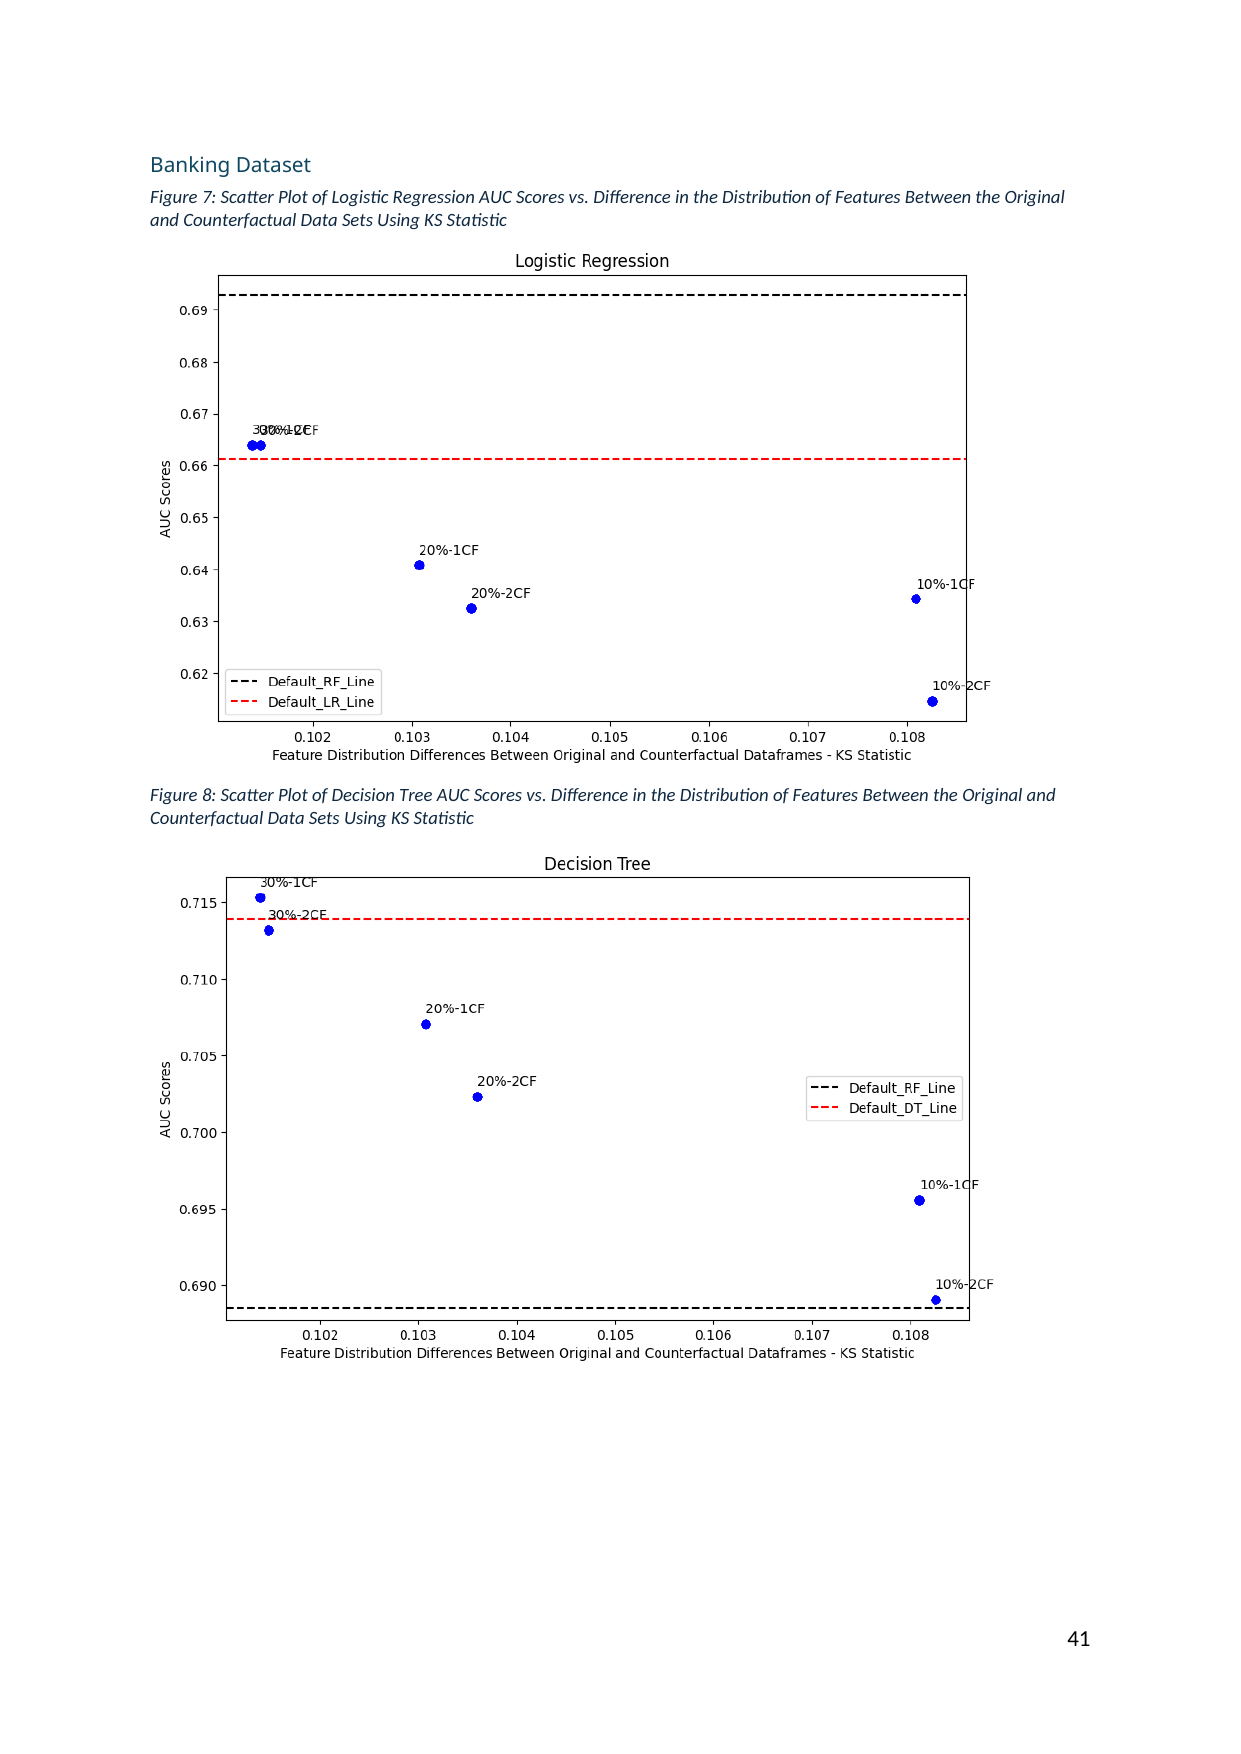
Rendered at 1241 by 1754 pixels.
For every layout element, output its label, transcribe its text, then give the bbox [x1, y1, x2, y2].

text Figure 8: Scatter Plot of Decision Tree AUC Scores vs. Difference in the Distribution of Features Between the Original and Counterfactual Data Sets Using KS Statistic [150, 784, 1090, 829]
picture [150, 850, 1003, 1370]
subtitle Banking Dataset [150, 150, 1090, 178]
text Figure 7: Scatter Plot of Logistic Regression AUC Scores vs. Difference in the Distribution of Features Between the Original and Counterfactual Data Sets Using KS Statistic [150, 185, 1090, 231]
picture [150, 251, 1001, 772]
